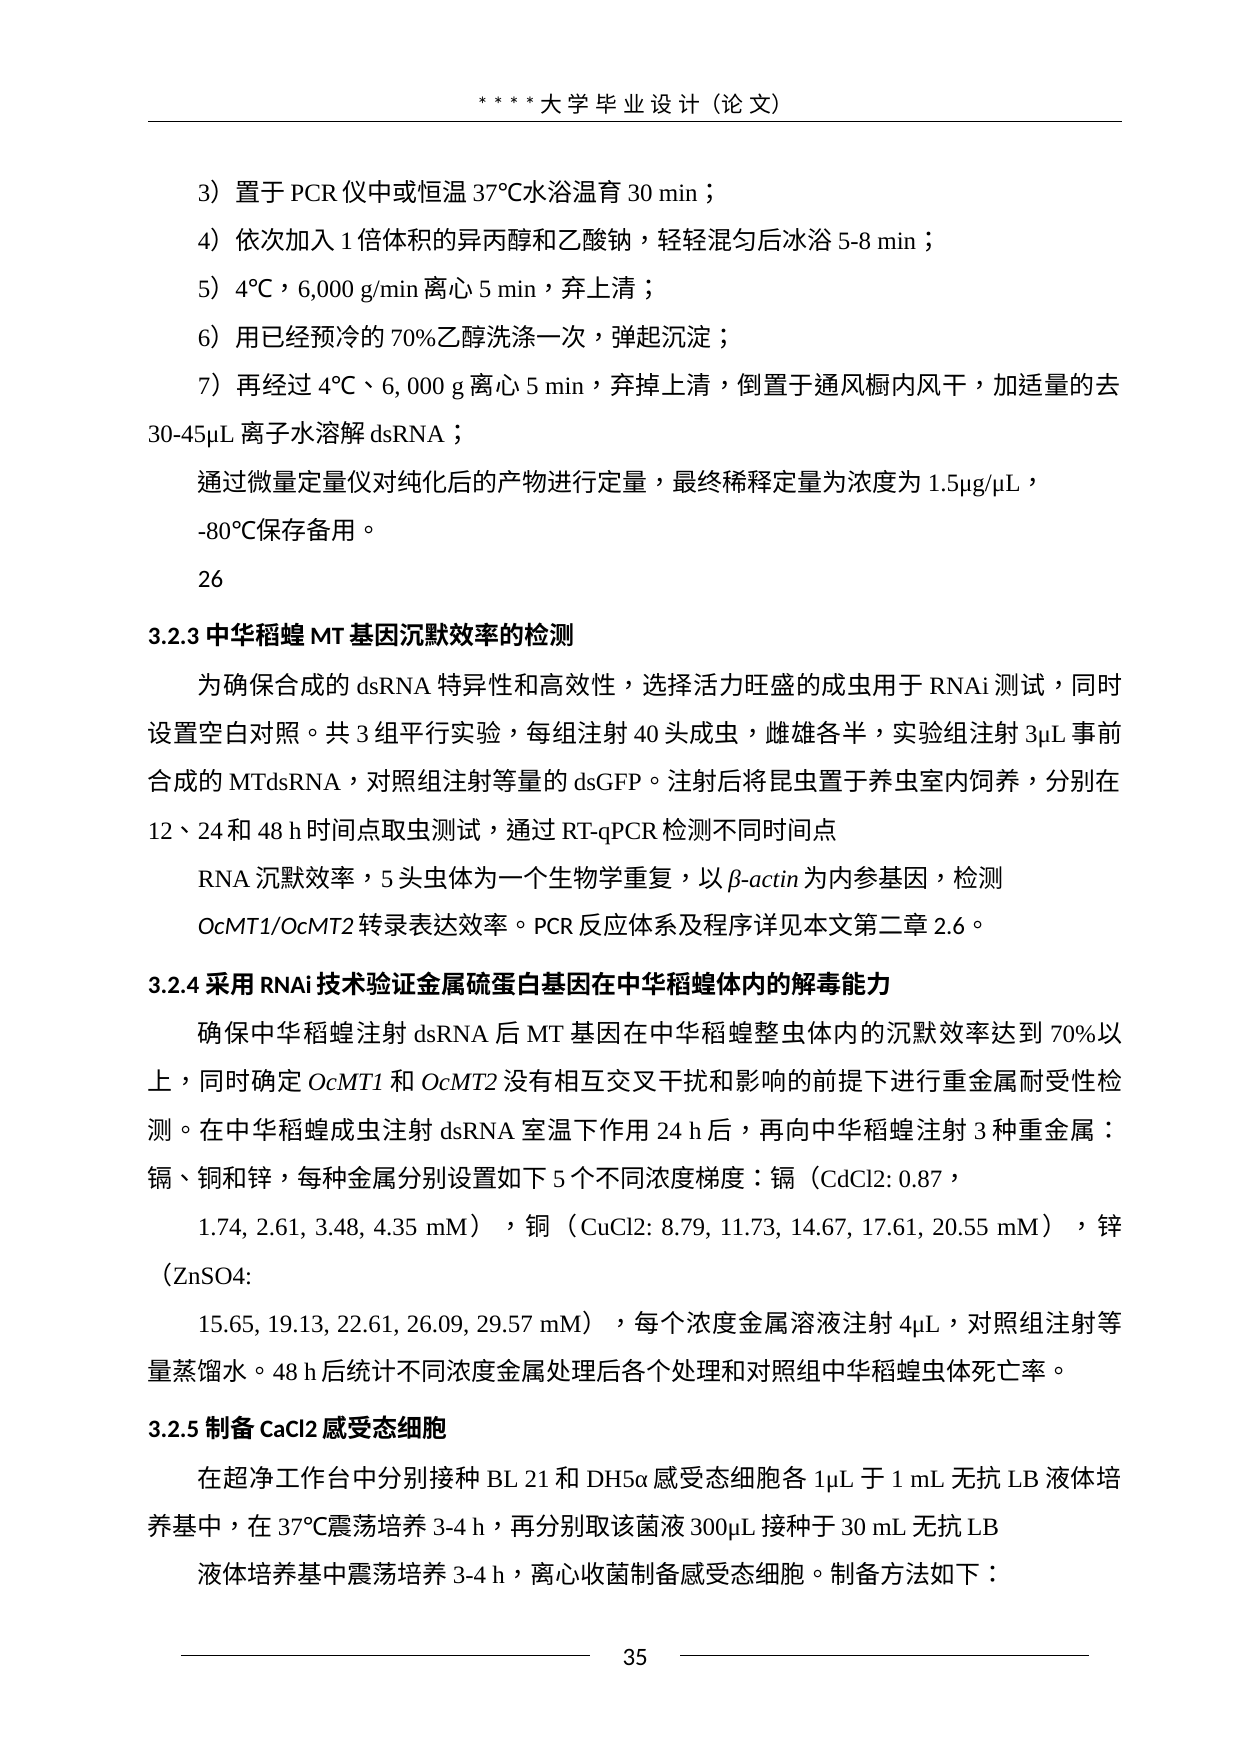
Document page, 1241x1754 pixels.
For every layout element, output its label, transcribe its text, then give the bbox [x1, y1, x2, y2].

text 为确保合成的dsRNA特异性和高效性，选择活力旺盛的成虫用于RNAi测试，同时设置空白对照。共3组平行实验，每组注射40头成虫，雌雄各半，实验组注射3μL事前合成的MTdsRNA，对照组注射等量的dsGFP。注射后将昆虫置于养虫室内饲养，分别在12、24和48 h时间点取虫测试，通过RT-qPCR检测不同时间点 [148, 652, 1122, 845]
subtitle 3.2.4 采用RNAi技术验证金属硫蛋白基因在中华稻蝗体内的解毒能力 [148, 966, 1122, 1000]
text 确保中华稻蝗注射dsRNA后MT基因在中华稻蝗整虫体内的沉默效率达到70%以上，同时确定OcMT1和OcMT2没有相互交叉干扰和影响的前提下进行重金属耐受性检测。在中华稻蝗成虫注射dsRNA室温下作用24 h后，再向中华稻蝗注射3种重金属：镉、铜和锌，每种金属分别设置如下5个不同浓度梯度：镉（CdCl2: 0.87， [148, 1000, 1122, 1194]
text 5）4℃，6,000 g/min离心5 min，弃上清； [148, 256, 1122, 304]
text 15.65, 19.13, 22.61, 26.09, 29.57 mM），每个浓度金属溶液注射4μL，对照组注射等量蒸馏水。48 h后统计不同浓度金属处理后各个处理和对照组中华稻蝗虫体死亡率。 [148, 1290, 1122, 1387]
subtitle 3.2.5 制备CaCl2感受态细胞 [148, 1411, 1122, 1445]
text 通过微量定量仪对纯化后的产物进行定量，最终稀释定量为浓度为1.5μg/μL， [148, 449, 1122, 497]
text RNA沉默效率，5头虫体为一个生物学重复，以β-actin为内参基因，检测 [148, 845, 1122, 894]
text -80℃保存备用。 [148, 497, 1122, 546]
text 26 [148, 546, 1122, 594]
text 6）用已经预冷的70%乙醇洗涤一次，弹起沉淀； [148, 304, 1122, 352]
text 4）依次加入1倍体积的异丙醇和乙酸钠，轻轻混匀后冰浴5-8 min； [148, 207, 1122, 256]
text 液体培养基中震荡培养3-4 h，离心收菌制备感受态细胞。制备方法如下： [148, 1542, 1122, 1590]
text 1.74, 2.61, 3.48, 4.35 mM），铜（CuCl2: 8.79, 11.73, 14.67, 17.61, 20.55 mM），锌（ZnSO4: [148, 1194, 1122, 1290]
text 3）置于PCR仪中或恒温37℃水浴温育30 min； [148, 159, 1122, 207]
text 7）再经过4℃、6, 000 g离心5 min，弃掉上清，倒置于通风橱内风干，加适量的去30-45μL离子水溶解dsRNA； [148, 352, 1122, 449]
text OcMT1/OcMT2转录表达效率。PCR反应体系及程序详见本文第二章2.6。 [148, 894, 1122, 942]
subtitle 3.2.3 中华稻蝗MT基因沉默效率的检测 [148, 618, 1122, 652]
text 在超净工作台中分别接种BL 21和DH5α感受态细胞各1μL于1 mL无抗LB液体培养基中，在37℃震荡培养3-4 h，再分别取该菌液300μL接种于30 mL无抗LB [148, 1445, 1122, 1542]
